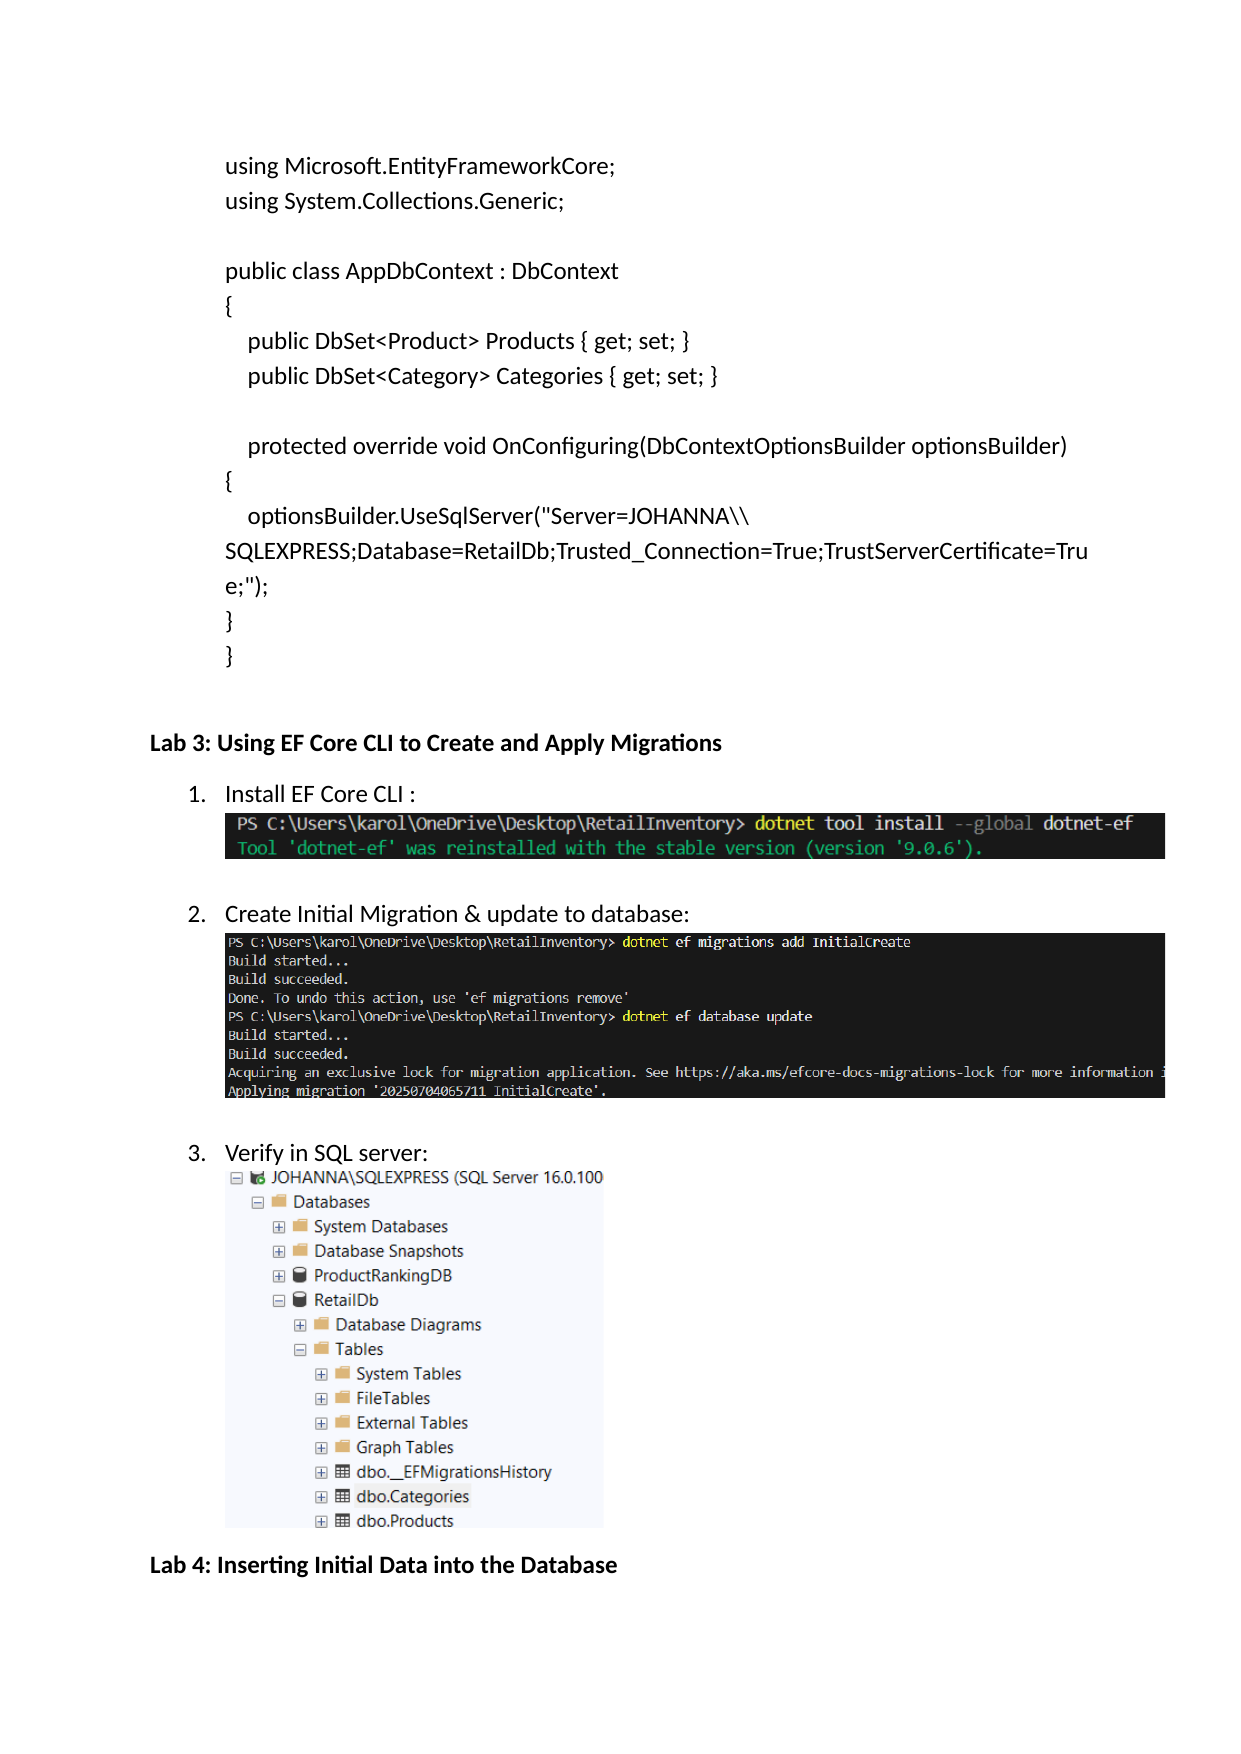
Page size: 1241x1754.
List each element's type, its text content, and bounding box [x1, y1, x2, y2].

list } [225, 640, 1090, 671]
list using Microsoft.EntityFrameworkCore; [225, 150, 1090, 181]
list protected override void OnConfiguring(DbContextOptionsBuilder optionsBuilder) [225, 430, 1090, 461]
picture [225, 1171, 604, 1528]
list optionsBuilder.UseSqlServer("Server=JOHANNA\\SQLEXPRESS;Database=RetailDb;Trusted_Connection=True;TrustServerCertificate=True;"); [225, 500, 1090, 601]
list Install EF Core CLI : [187, 778, 1090, 809]
picture [225, 933, 1166, 1098]
list using System.Collections.Generic; [225, 185, 1090, 216]
text Lab 3: Using EF Core CLI to Create and Apply Migrations [150, 727, 1090, 757]
list Create Initial Migration & update to database: [187, 898, 1090, 929]
list } [225, 605, 1090, 636]
list public DbSet<Category> Categories { get; set; } [225, 360, 1090, 391]
list { [225, 465, 1090, 496]
list public class AppDbContext : DbContext [225, 255, 1090, 286]
list public DbSet<Product> Products { get; set; } [225, 325, 1090, 356]
list { [225, 290, 1090, 321]
list Verify in SQL server: [187, 1137, 1090, 1167]
text Lab 4: Inserting Initial Data into the Database [150, 1549, 1090, 1580]
picture [225, 813, 1166, 859]
